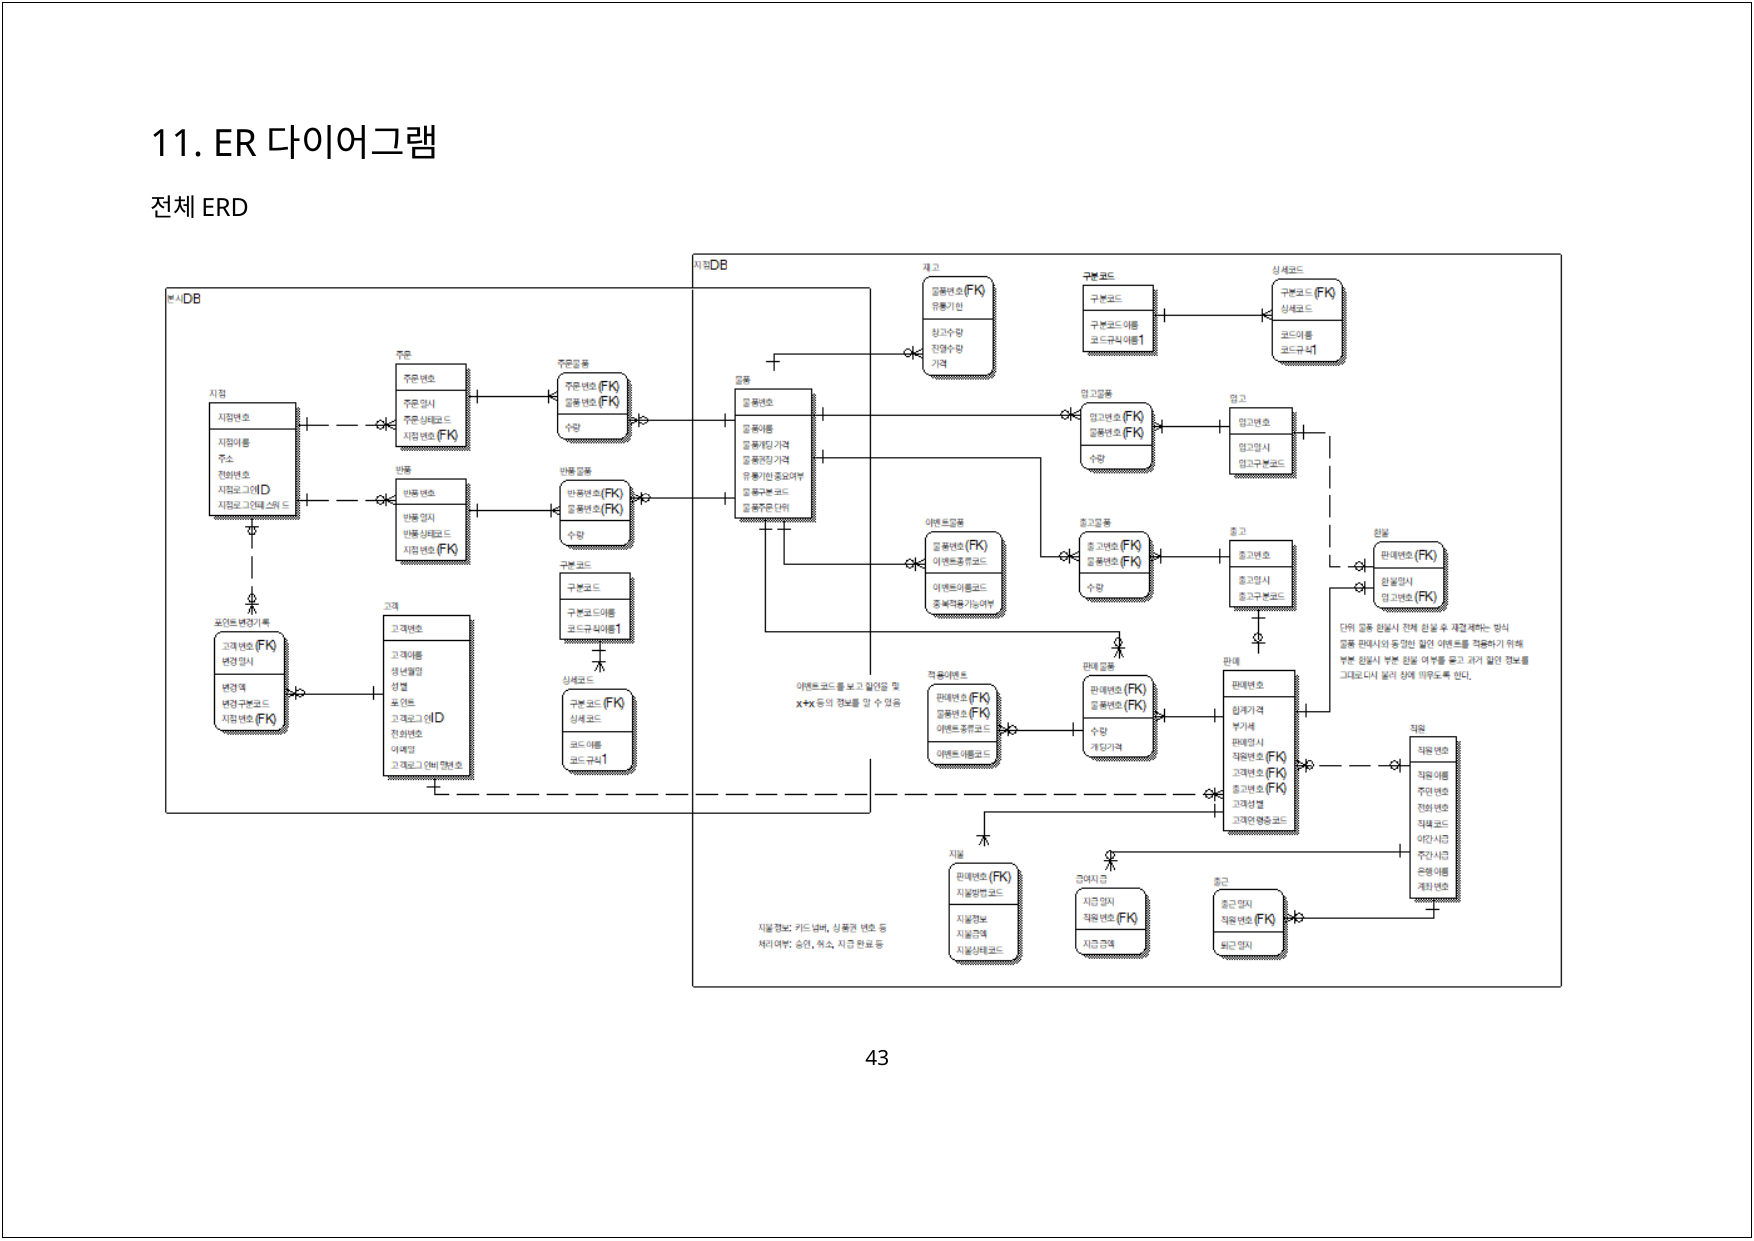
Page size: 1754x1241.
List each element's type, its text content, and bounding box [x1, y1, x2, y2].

text 전체ERD [150, 188, 1604, 224]
picture [150, 243, 1573, 998]
text 11. ER 다이어그램 [150, 112, 1604, 167]
